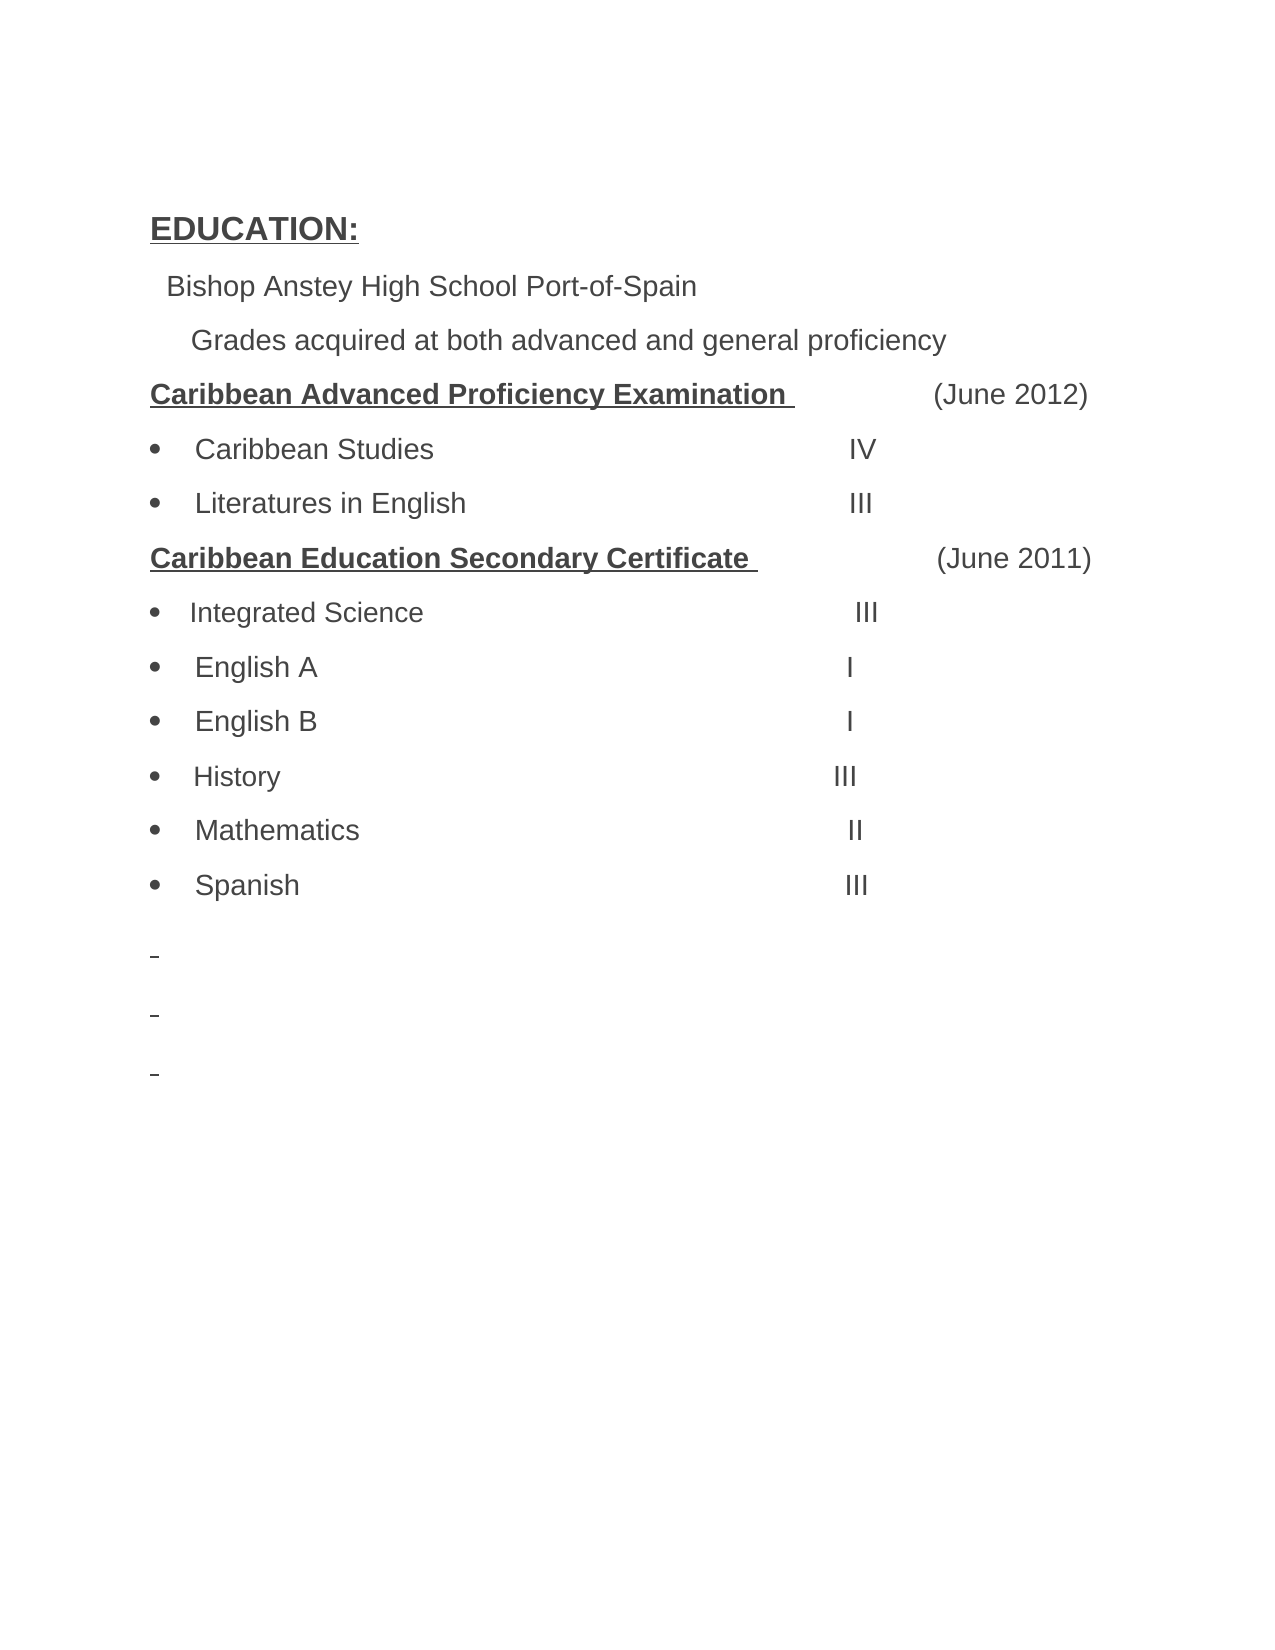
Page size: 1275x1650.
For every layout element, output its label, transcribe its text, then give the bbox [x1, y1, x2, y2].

text Grades acquired at both advanced and general proficiency [150, 323, 1125, 356]
text  Integrated Science III [150, 595, 1125, 629]
text Caribbean Education Secondary Certificate (June 2011) [150, 541, 1125, 574]
text  English A I [150, 649, 1125, 683]
text Caribbean Advanced Proficiency Examination (June 2012) [150, 377, 1125, 411]
text  Spanish III [150, 868, 1125, 901]
text EDUCATION: [150, 209, 1125, 248]
text Bishop Anstey High School Port-of-Spain [150, 268, 1125, 302]
text  English B I [150, 704, 1125, 738]
text  History III [150, 759, 1125, 792]
text  Literatures in English III [150, 486, 1125, 520]
text  Caribbean Studies IV [150, 432, 1125, 465]
text  Mathematics II [150, 813, 1125, 847]
